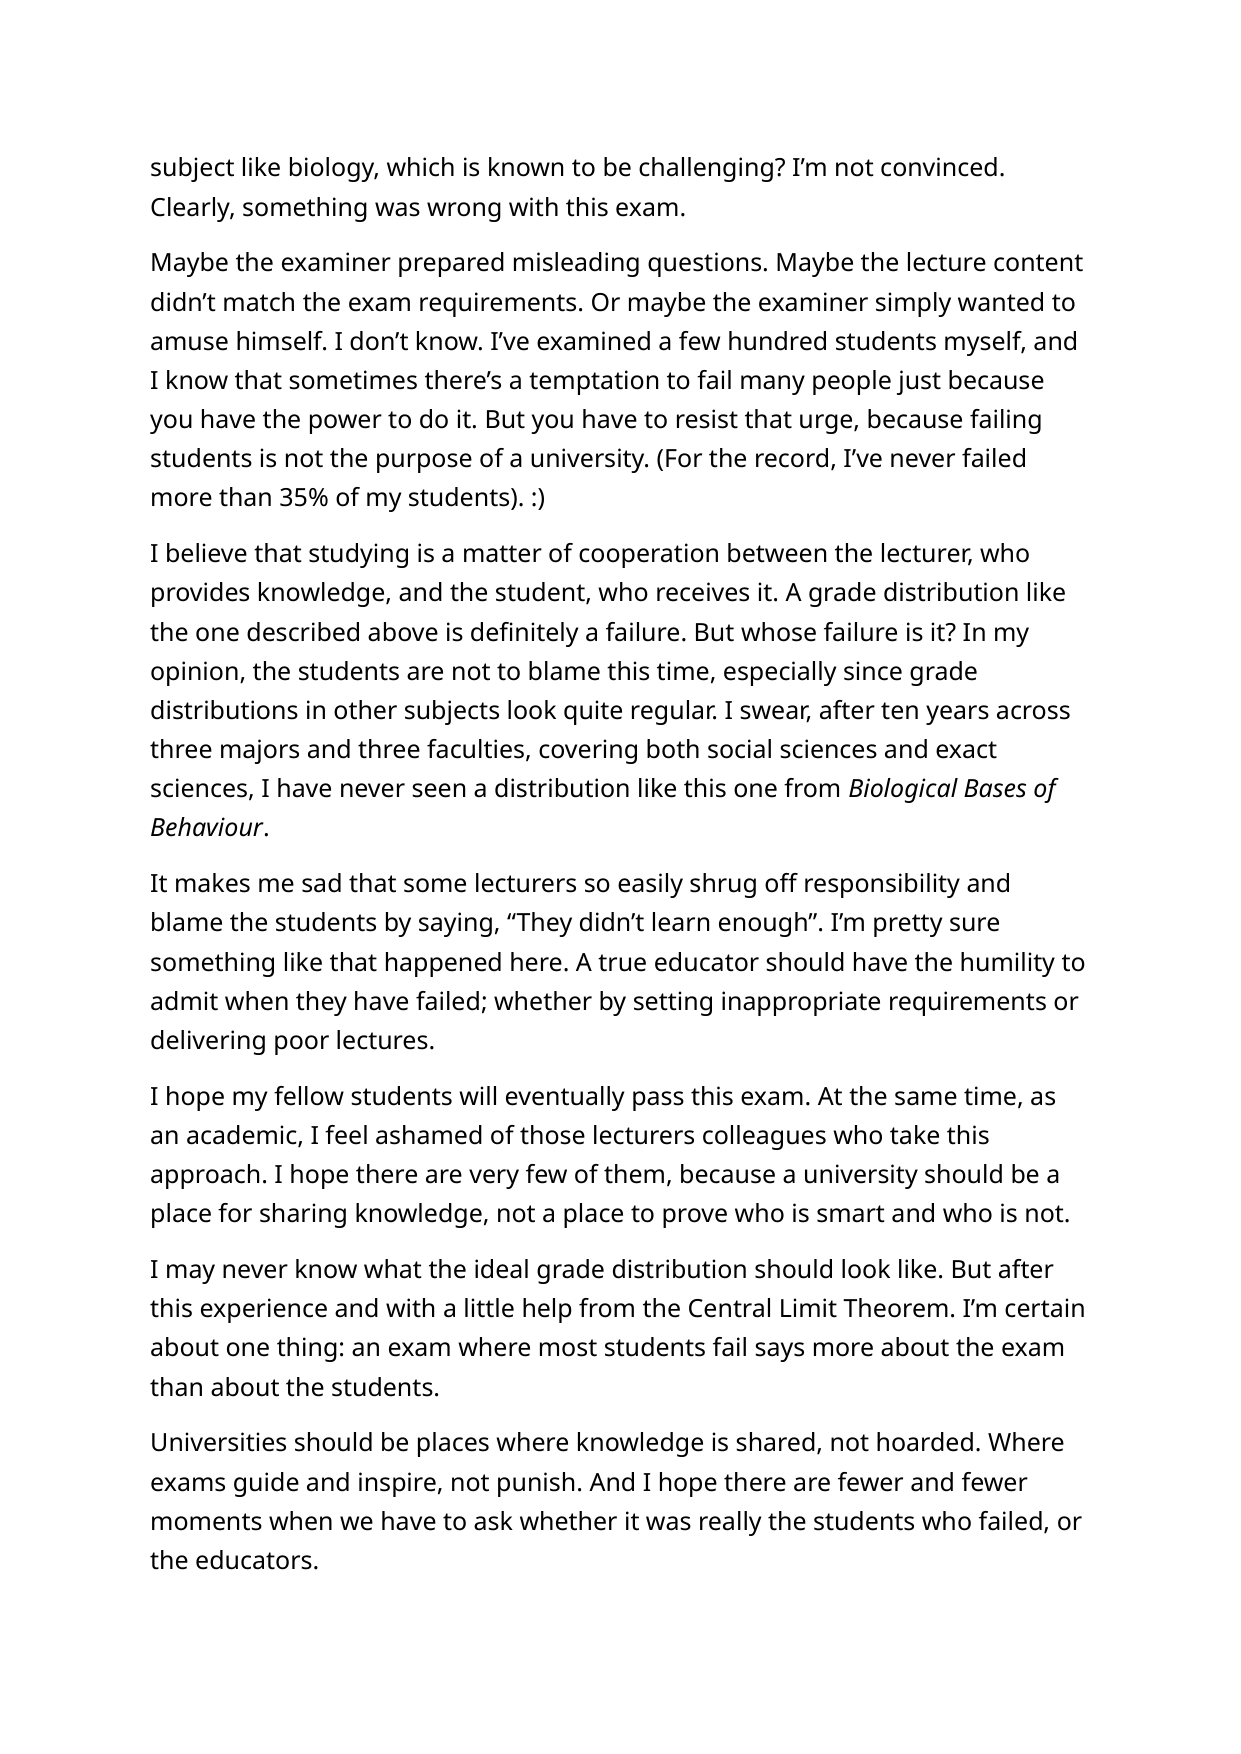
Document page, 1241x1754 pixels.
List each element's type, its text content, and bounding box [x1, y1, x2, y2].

text Universities should be places where knowledge is shared, not hoarded. Where exams guide and inspire, not punish. And I hope there are fewer and fewer moments when we have to ask whether it was really the students who failed, or the educators. [150, 1425, 1090, 1577]
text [150, 150, 1090, 223]
text I hope my fellow students will eventually pass this exam. At the same time, as an academic, I feel ashamed of those lecturers colleagues who take this approach. I hope there are very few of them, because a university should be a place for sharing knowledge, not a place to prove who is smart and who is not. [150, 1078, 1090, 1230]
text Maybe the examiner prepared misleading questions. Maybe the lecture content didn’t match the exam requirements. Or maybe the examiner simply wanted to amuse himself. I don’t know. I’ve examined a few hundred students myself, and I know that sometimes there’s a temptation to fail many people just because you have the power to do it. But you have to resist that urge, because failing students is not the purpose of a university. (For the record, I’ve never failed more than 35% of my students). :) [150, 245, 1090, 514]
text I may never know what the ideal grade distribution should look like. But after this experience and with a little help from the Central Limit Theorem. I’m certain about one thing: an exam where most students fail says more about the exam than about the students. [150, 1252, 1090, 1403]
text It makes me sad that some lecturers so easily shrug off responsibility and blame the students by saying, “They didn’t learn enough”. I’m pretty sure something like that happened here. A true educator should have the humility to admit when they have failed; whether by setting inappropriate requirements or delivering poor lectures. [150, 866, 1090, 1057]
text I believe that studying is a matter of cooperation between the lecturer, who provides knowledge, and the student, who receives it. A grade distribution like the one described above is definitely a failure. But whose failure is it? In my opinion, the students are not to blame this time, especially since grade distributions in other subjects look quite regular. I swear, after ten years across three majors and three faculties, covering both social sciences and exact sciences, I have never seen a distribution like this one from Biological Bases of Behaviour. [150, 536, 1090, 844]
